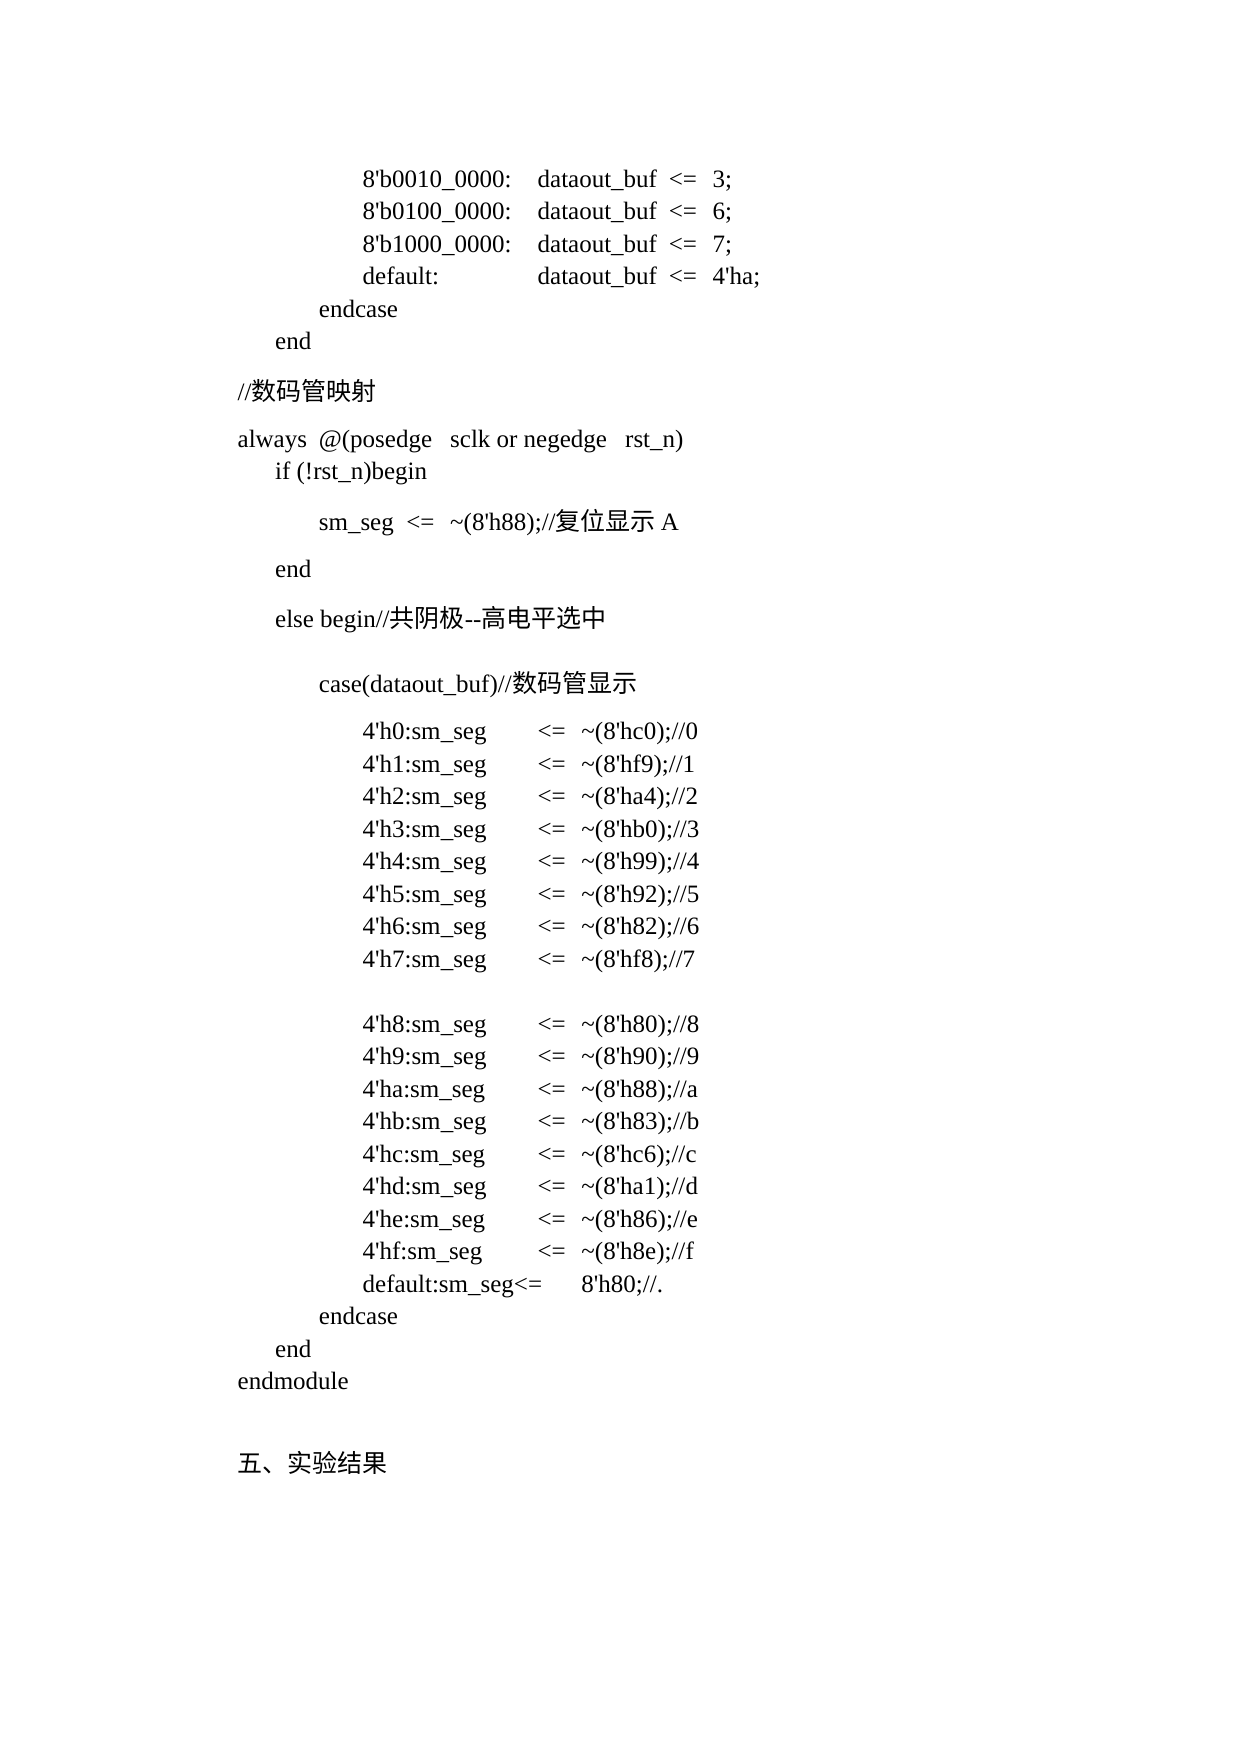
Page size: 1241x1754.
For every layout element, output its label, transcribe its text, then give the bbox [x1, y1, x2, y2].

text 8'b0010_0000: dataout_buf <= 3; [187, 162, 1053, 194]
text 4'h5:sm_seg <= ~(8'h92);//5 [187, 877, 1053, 909]
text 4'h6:sm_seg <= ~(8'h82);//6 [187, 909, 1053, 942]
text 8'b1000_0000: dataout_buf <= 7; [187, 227, 1053, 259]
text 4'hf:sm_seg <= ~(8'h8e);//f [187, 1234, 1053, 1267]
text 4'h0:sm_seg <= ~(8'hc0);//0 [187, 714, 1053, 747]
text 4'ha:sm_seg <= ~(8'h88);//a [187, 1072, 1053, 1104]
text else begin//共阴极--高电平选中 [187, 584, 1053, 649]
text endmodule [187, 1364, 1053, 1397]
text always @(posedge sclk or negedge rst_n) [187, 422, 1053, 454]
text if (!rst_n)begin [187, 454, 1053, 487]
text 4'h7:sm_seg <= ~(8'hf8);//7 [187, 942, 1053, 974]
text 4'h2:sm_seg <= ~(8'ha4);//2 [187, 779, 1053, 812]
text 4'h9:sm_seg <= ~(8'h90);//9 [187, 1039, 1053, 1072]
text default:sm_seg<= 8'h80;//. [187, 1267, 1053, 1299]
text 4'hd:sm_seg <= ~(8'ha1);//d [187, 1169, 1053, 1202]
text case(dataout_buf)//数码管显示 [187, 649, 1053, 714]
text default: dataout_buf <= 4'ha; [187, 259, 1053, 292]
text 4'h3:sm_seg <= ~(8'hb0);//3 [187, 812, 1053, 844]
text end [187, 324, 1053, 357]
text 五、实验结果 [187, 1429, 1053, 1494]
text 4'h4:sm_seg <= ~(8'h99);//4 [187, 844, 1053, 877]
text end [187, 1332, 1053, 1364]
text 4'hb:sm_seg <= ~(8'h83);//b [187, 1104, 1053, 1137]
text sm_seg <= ~(8'h88);//复位显示A [187, 487, 1053, 552]
text 4'hc:sm_seg <= ~(8'hc6);//c [187, 1137, 1053, 1169]
text //数码管映射 [187, 357, 1053, 422]
text 4'he:sm_seg <= ~(8'h86);//e [187, 1202, 1053, 1234]
text 4'h8:sm_seg <= ~(8'h80);//8 [187, 1007, 1053, 1039]
text 4'h1:sm_seg <= ~(8'hf9);//1 [187, 747, 1053, 779]
text end [187, 552, 1053, 584]
text 8'b0100_0000: dataout_buf <= 6; [187, 194, 1053, 227]
text endcase [187, 1299, 1053, 1332]
text endcase [187, 292, 1053, 324]
